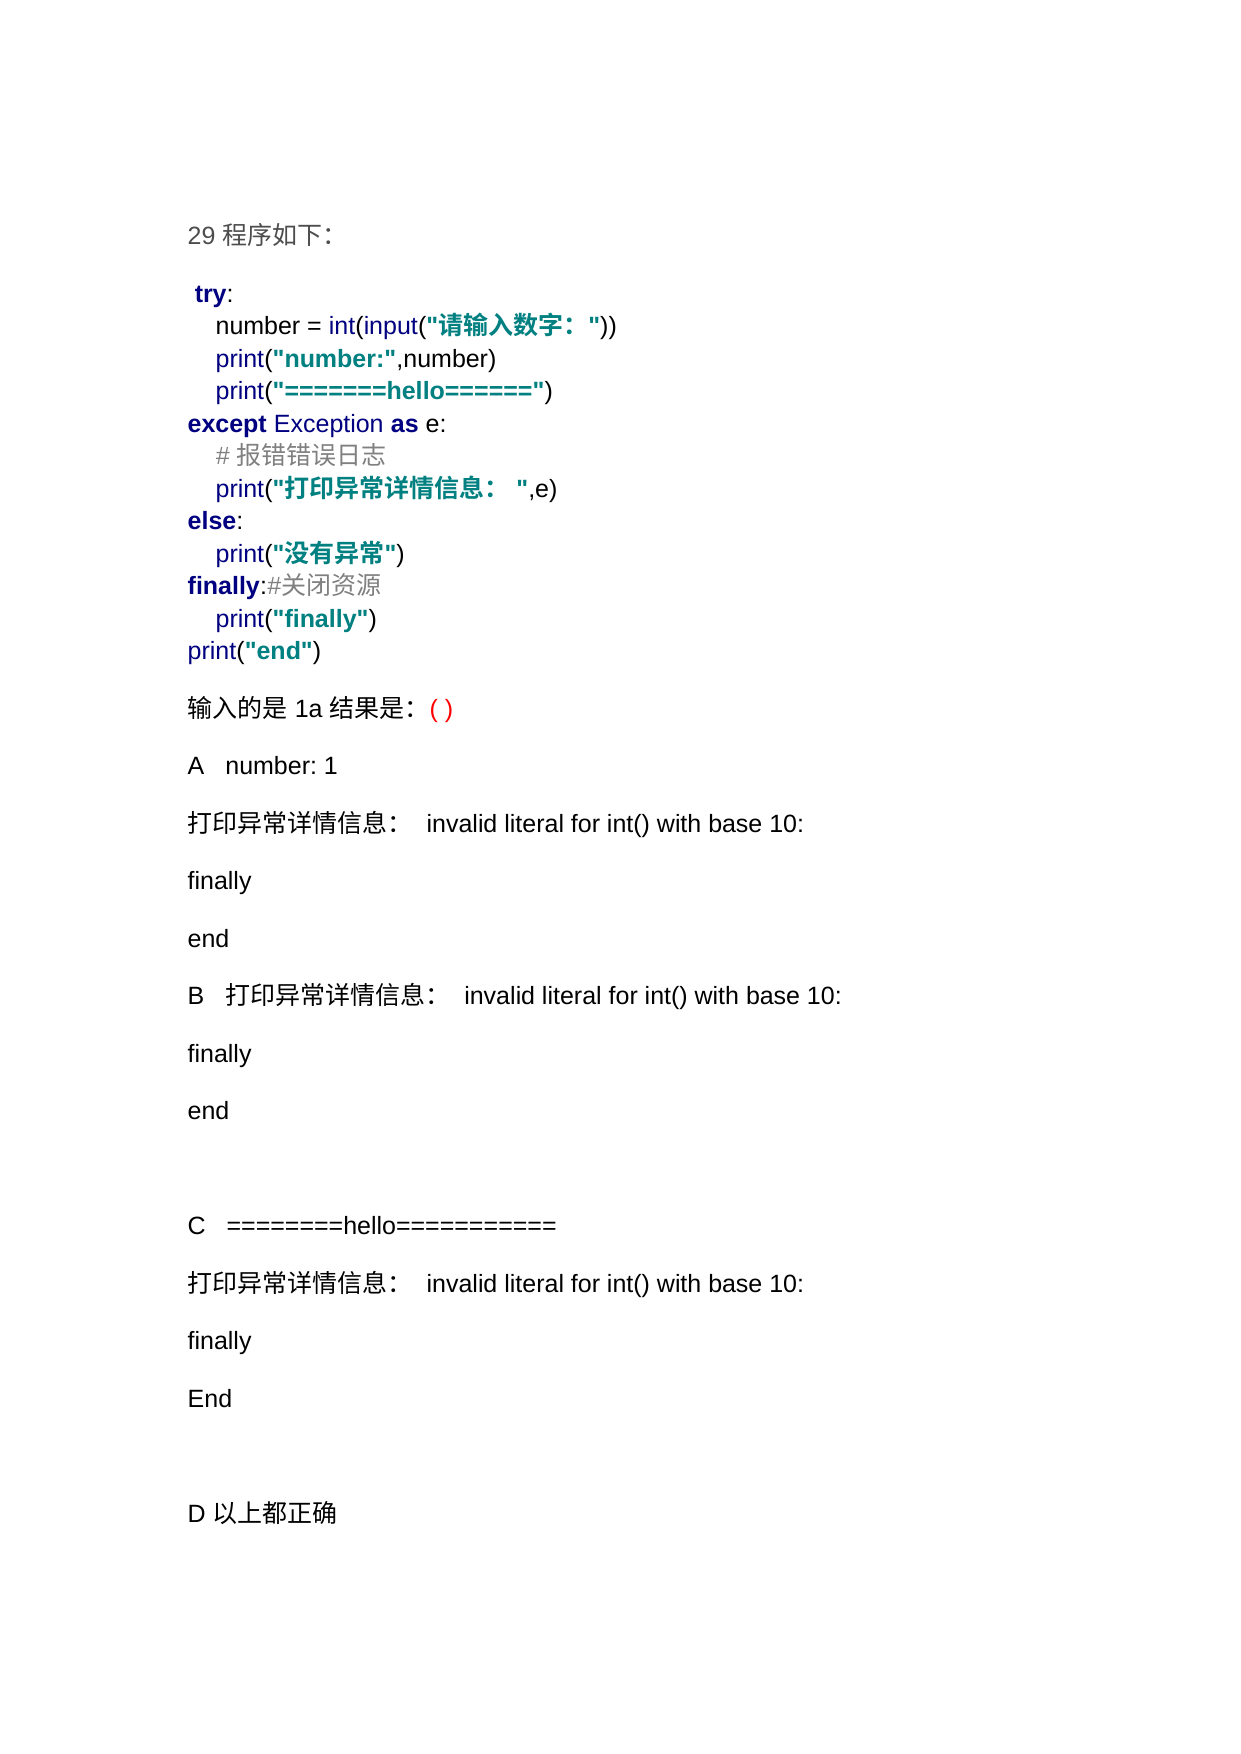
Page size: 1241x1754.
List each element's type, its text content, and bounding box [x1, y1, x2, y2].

text end [187, 1094, 1053, 1127]
text B 打印异常详情信息： invalid literal for int() with base 10: [187, 979, 1053, 1012]
text End [187, 1382, 1053, 1414]
text C ========hello=========== [187, 1209, 1053, 1242]
text try: number = int(input("请输入数字：")) print("number:",number) print("=======hello======") except Exception as e: # 报错错误日志 print("打印异常详情信息： ",e) else: print("没有异常") finally:#关闭资源 print("finally") print("end") [187, 277, 1053, 667]
text 输入的是 1a 结果是：( ) [187, 692, 1053, 724]
text A number: 1 [187, 749, 1053, 782]
text finally [187, 1037, 1053, 1069]
text finally [187, 1324, 1053, 1357]
text 29 程序如下： [187, 219, 1053, 252]
text D 以上都正确 [187, 1497, 1053, 1529]
text finally [187, 864, 1053, 897]
text end [187, 922, 1053, 954]
text 打印异常详情信息： invalid literal for int() with base 10: [187, 1267, 1053, 1299]
text 打印异常详情信息： invalid literal for int() with base 10: [187, 807, 1053, 839]
